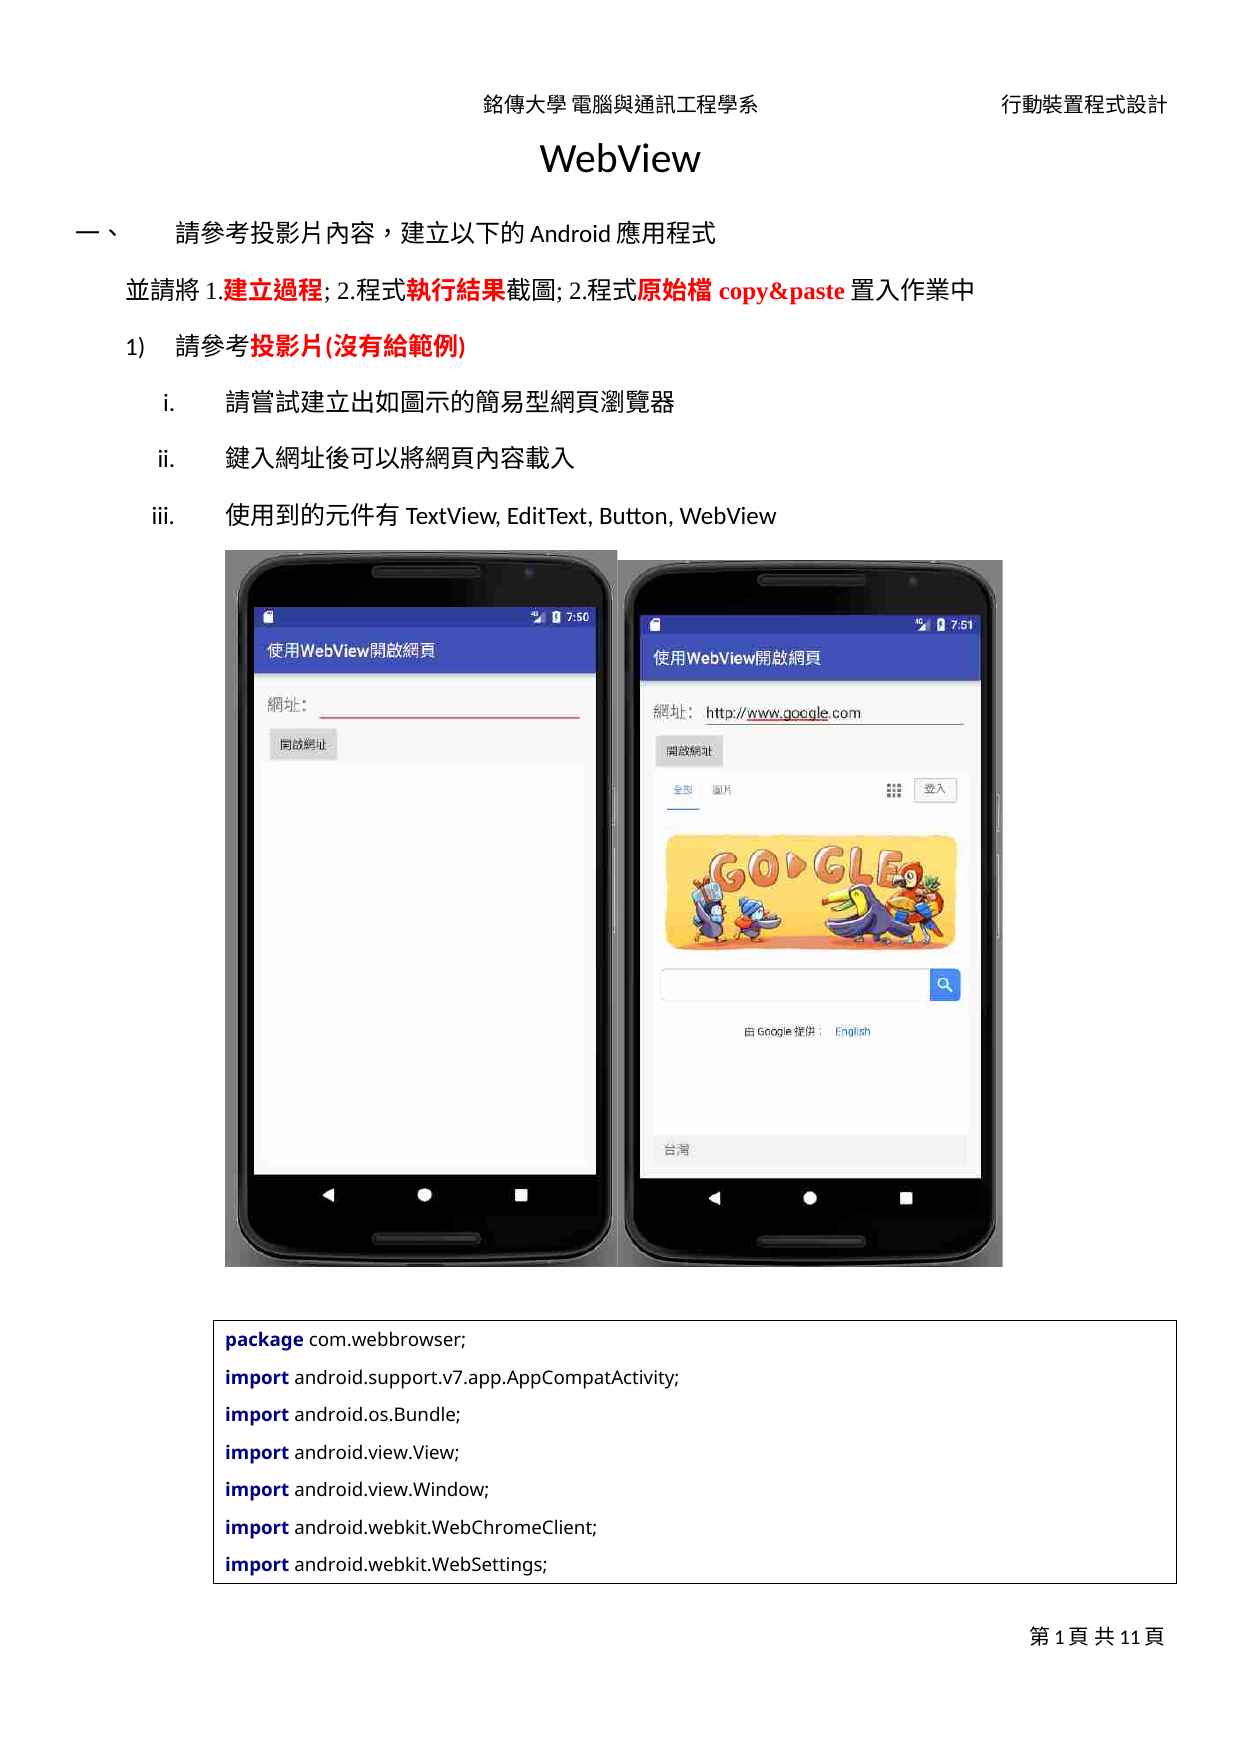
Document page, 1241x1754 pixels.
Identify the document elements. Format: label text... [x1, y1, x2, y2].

list 使用到的元件有 TextView, EditText, Button, WebView [175, 494, 1165, 532]
text WebView [75, 119, 1165, 194]
list 請嘗試建立出如圖示的簡易型網頁瀏覽器 [175, 382, 1165, 419]
picture [225, 550, 1003, 1267]
list 鍵入網址後可以將網頁內容載入 [175, 438, 1165, 476]
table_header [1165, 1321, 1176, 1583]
list 請參考投影片(沒有給範例) [125, 326, 1165, 363]
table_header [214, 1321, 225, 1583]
text 並請將1.建立過程; 2.程式執行結果截圖; 2.程式原始檔 copy&paste置入作業中 [125, 269, 1165, 307]
list 請參考投影片內容，建立以下的Android應用程式 [75, 213, 1165, 251]
